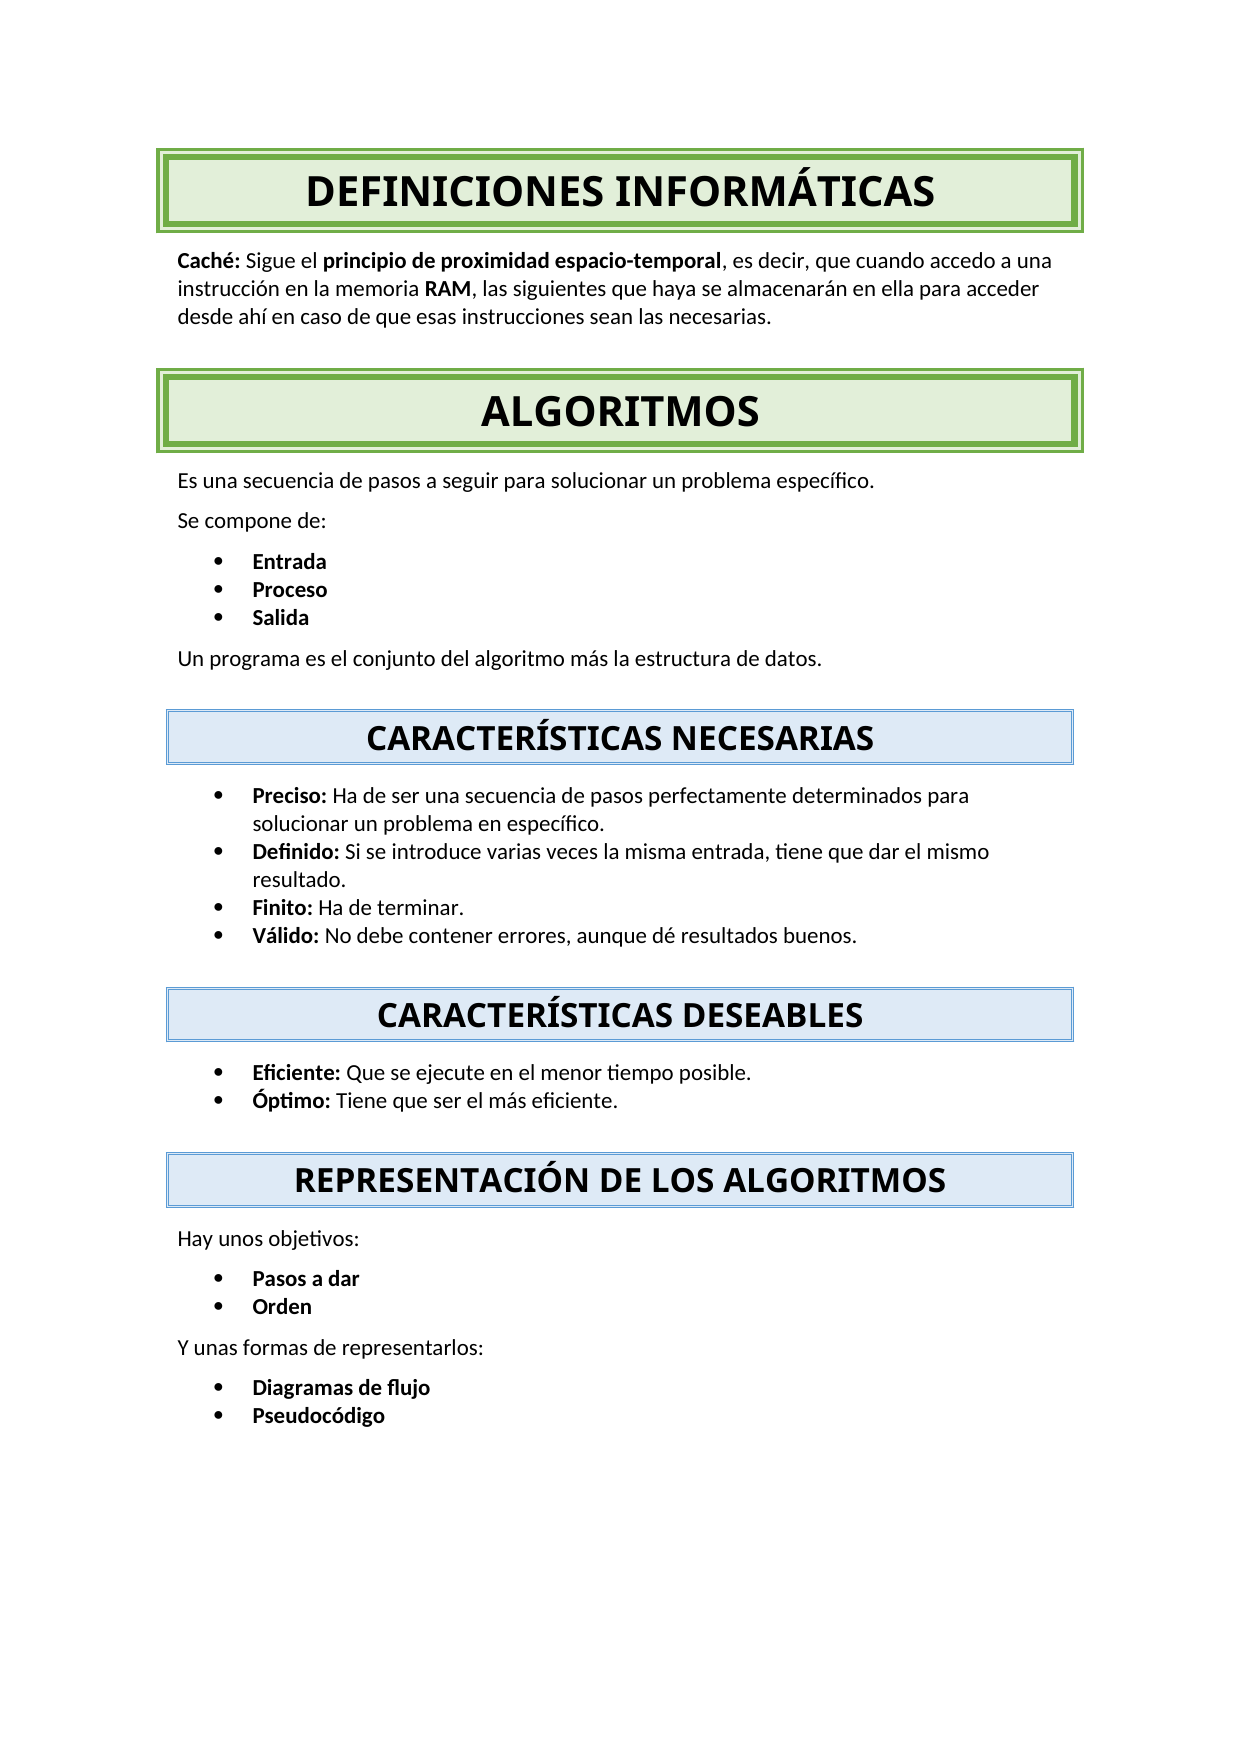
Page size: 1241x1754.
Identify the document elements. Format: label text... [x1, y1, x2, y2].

list Pseudocódigo [214, 1402, 1063, 1429]
text Es una secuencia de pasos a seguir para solucionar un problema específico. [177, 466, 1063, 494]
text ALGORITMOS [160, 371, 1081, 450]
list Salida [214, 603, 1063, 631]
text CARACTERÍSTICAS DESEABLES [169, 990, 1071, 1039]
list Óptimo: Tiene que ser el más eficiente. [214, 1087, 1063, 1114]
list Orden [214, 1292, 1063, 1321]
text CARACTERÍSTICAS NECESARIAS [169, 712, 1071, 762]
text REPRESENTACIÓN DE LOS ALGORITMOS [169, 1155, 1071, 1205]
text Caché: Sigue el principio de proximidad espacio-temporal, es decir, que cuando accedo a una instrucción en la memoria RAM, las siguientes que haya se almacenarán en ella para acceder desde ahí en caso de que esas instrucciones sean las necesarias. [177, 246, 1063, 330]
list Preciso: Ha de ser una secuencia de pasos perfectamente determinados para solucionar un problema en específico. [214, 781, 1063, 837]
text Un programa es el conjunto del algoritmo más la estructura de datos. [177, 644, 1063, 672]
list Proceso [214, 575, 1063, 603]
text Se compone de: [177, 507, 1063, 534]
list Eficiente: Que se ejecute en el menor tiempo posible. [214, 1058, 1063, 1087]
list Definido: Si se introduce varias veces la misma entrada, tiene que dar el mismo resultado. [214, 837, 1063, 893]
list Pasos a dar [214, 1264, 1063, 1292]
list Válido: No debe contener errores, aunque dé resultados buenos. [214, 921, 1063, 949]
list Entrada [214, 547, 1063, 575]
text Hay unos objetivos: [177, 1224, 1063, 1252]
list Diagramas de flujo [214, 1373, 1063, 1402]
text DEFINICIONES INFORMÁTICAS [160, 151, 1081, 230]
text Y unas formas de representarlos: [177, 1333, 1063, 1361]
list Finito: Ha de terminar. [214, 893, 1063, 921]
